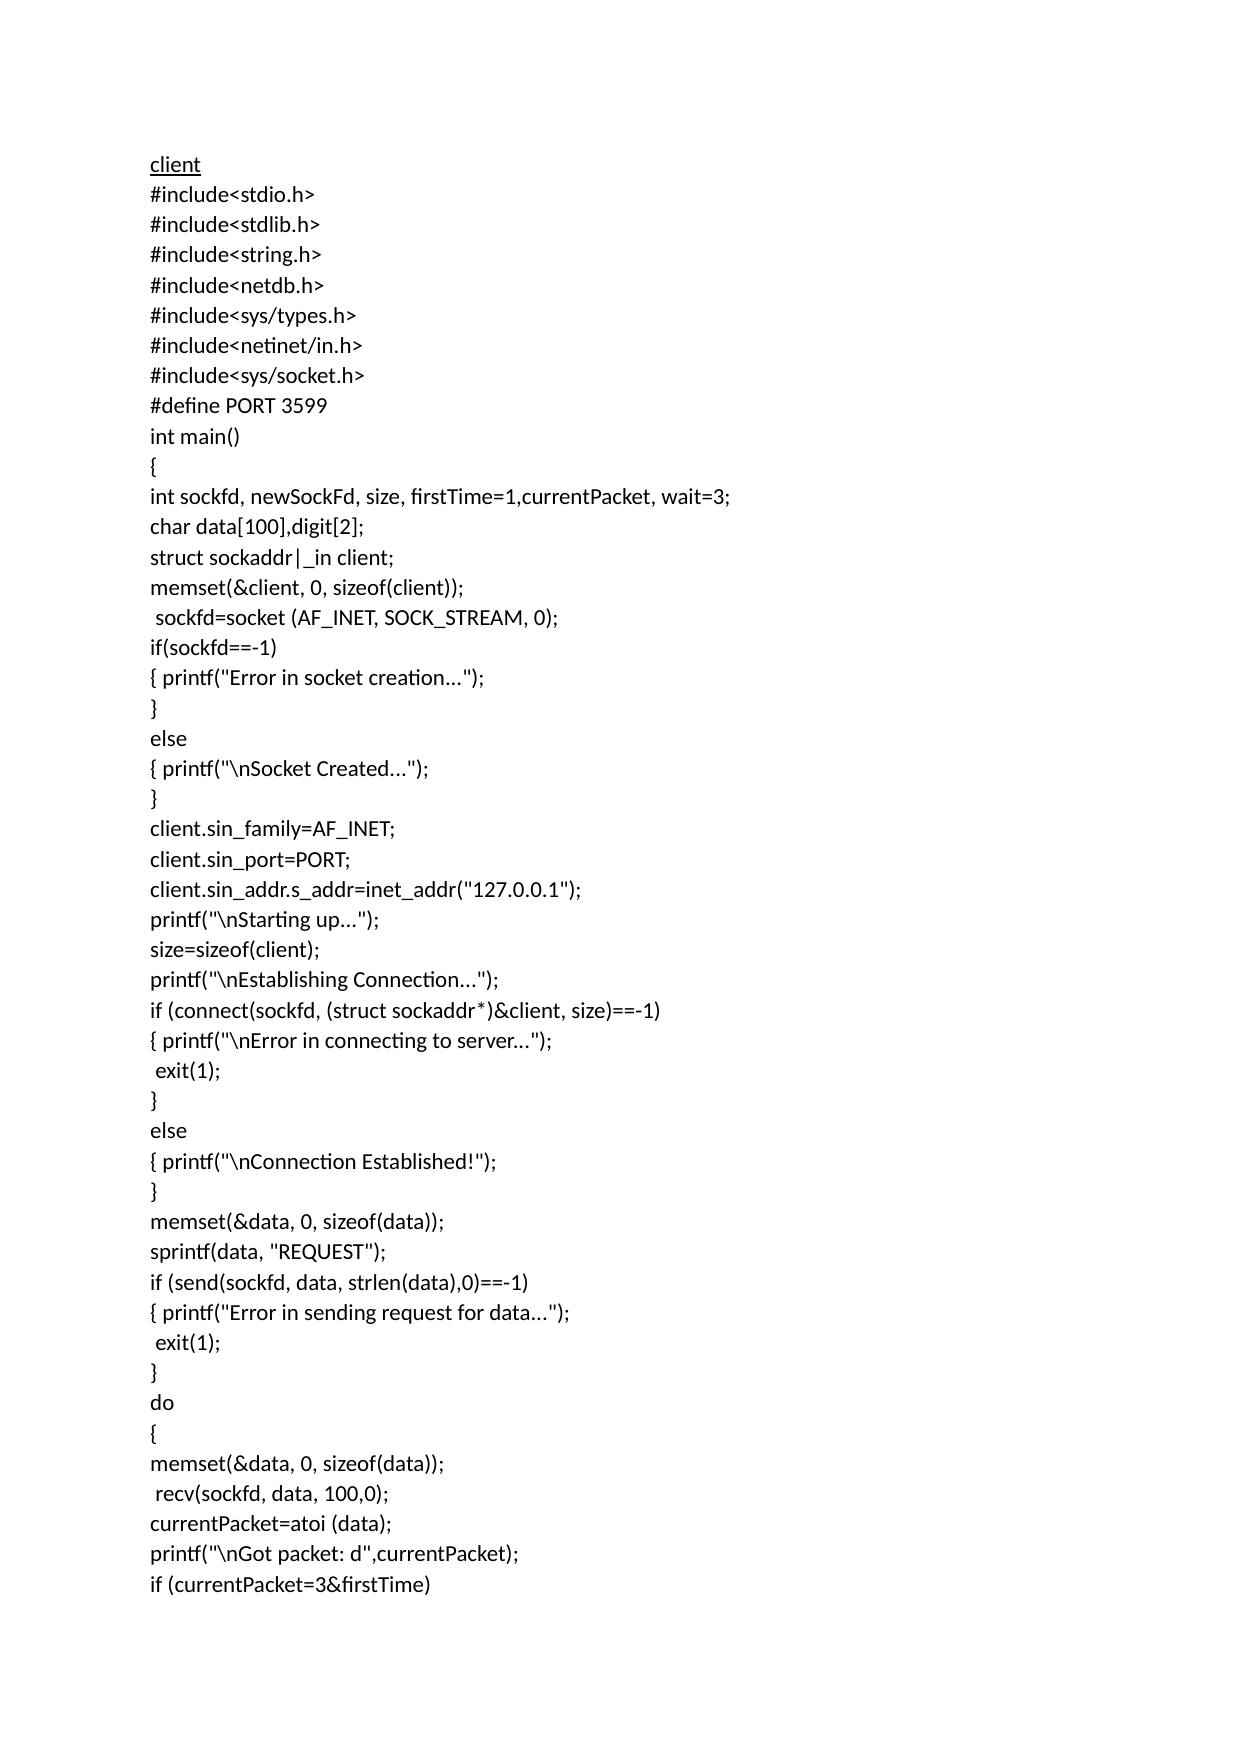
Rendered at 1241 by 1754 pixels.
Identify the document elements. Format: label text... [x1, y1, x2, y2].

text exit(1); [150, 1328, 1090, 1356]
text #include<sys/socket.h> [150, 361, 1090, 389]
text int main() [150, 422, 1090, 450]
text struct sockaddr|_in client; [150, 543, 1090, 571]
text memset(&data, 0, sizeof(data)); [150, 1207, 1090, 1235]
text int sockfd, newSockFd, size, firstTime=1,currentPacket, wait=3; [150, 482, 1090, 510]
text size=sizeof(client); [150, 935, 1090, 963]
text memset(&client, 0, sizeof(client)); [150, 573, 1090, 601]
text #define PORT 3599 [150, 392, 1090, 420]
text printf("\nEstablishing Connection..."); [150, 966, 1090, 994]
text recv(sockfd, data, 100,0); [150, 1479, 1090, 1507]
text } [150, 1358, 1090, 1386]
text char data[100],digit[2]; [150, 512, 1090, 541]
text { printf("\nSocket Created..."); [150, 754, 1090, 782]
text #include<netdb.h> [150, 271, 1090, 299]
text client.sin_addr.s_addr=inet_addr("127.0.0.1"); [150, 875, 1090, 903]
text #include<netinet/in.h> [150, 331, 1090, 359]
text #include<sys/types.h> [150, 301, 1090, 329]
text if (send(sockfd, data, strlen(data),0)==-1) [150, 1268, 1090, 1296]
text currentPacket=atoi (data); [150, 1509, 1090, 1537]
text else [150, 1117, 1090, 1145]
text sprintf(data, "REQUEST"); [150, 1237, 1090, 1266]
text if (currentPacket=3&firstTime) [150, 1570, 1090, 1598]
text } [150, 1177, 1090, 1205]
text #include<stdio.h> [150, 180, 1090, 208]
text memset(&data, 0, sizeof(data)); [150, 1449, 1090, 1477]
text { printf("Error in sending request for data..."); [150, 1298, 1090, 1326]
text #include<string.h> [150, 241, 1090, 269]
text { [150, 452, 1090, 480]
text #include<stdlib.h> [150, 210, 1090, 238]
text do [150, 1388, 1090, 1417]
text } [150, 784, 1090, 812]
text printf("\nGot packet: d",currentPacket); [150, 1539, 1090, 1568]
text exit(1); [150, 1056, 1090, 1084]
text { [150, 1419, 1090, 1447]
text printf("\nStarting up..."); [150, 905, 1090, 933]
text client.sin_port=PORT; [150, 845, 1090, 873]
text { printf("Error in socket creation..."); [150, 663, 1090, 692]
text client.sin_family=AF_INET; [150, 814, 1090, 843]
text else [150, 724, 1090, 752]
text client [150, 150, 1090, 178]
text { printf("\nConnection Established!"); [150, 1147, 1090, 1175]
text { printf("\nError in connecting to server..."); [150, 1026, 1090, 1054]
text sockfd=socket (AF_INET, SOCK_STREAM, 0); [150, 603, 1090, 631]
text } [150, 1086, 1090, 1114]
text } [150, 694, 1090, 722]
text if (connect(sockfd, (struct sockaddr*)&client, size)==-1) [150, 996, 1090, 1024]
text if(sockfd==-1) [150, 633, 1090, 661]
